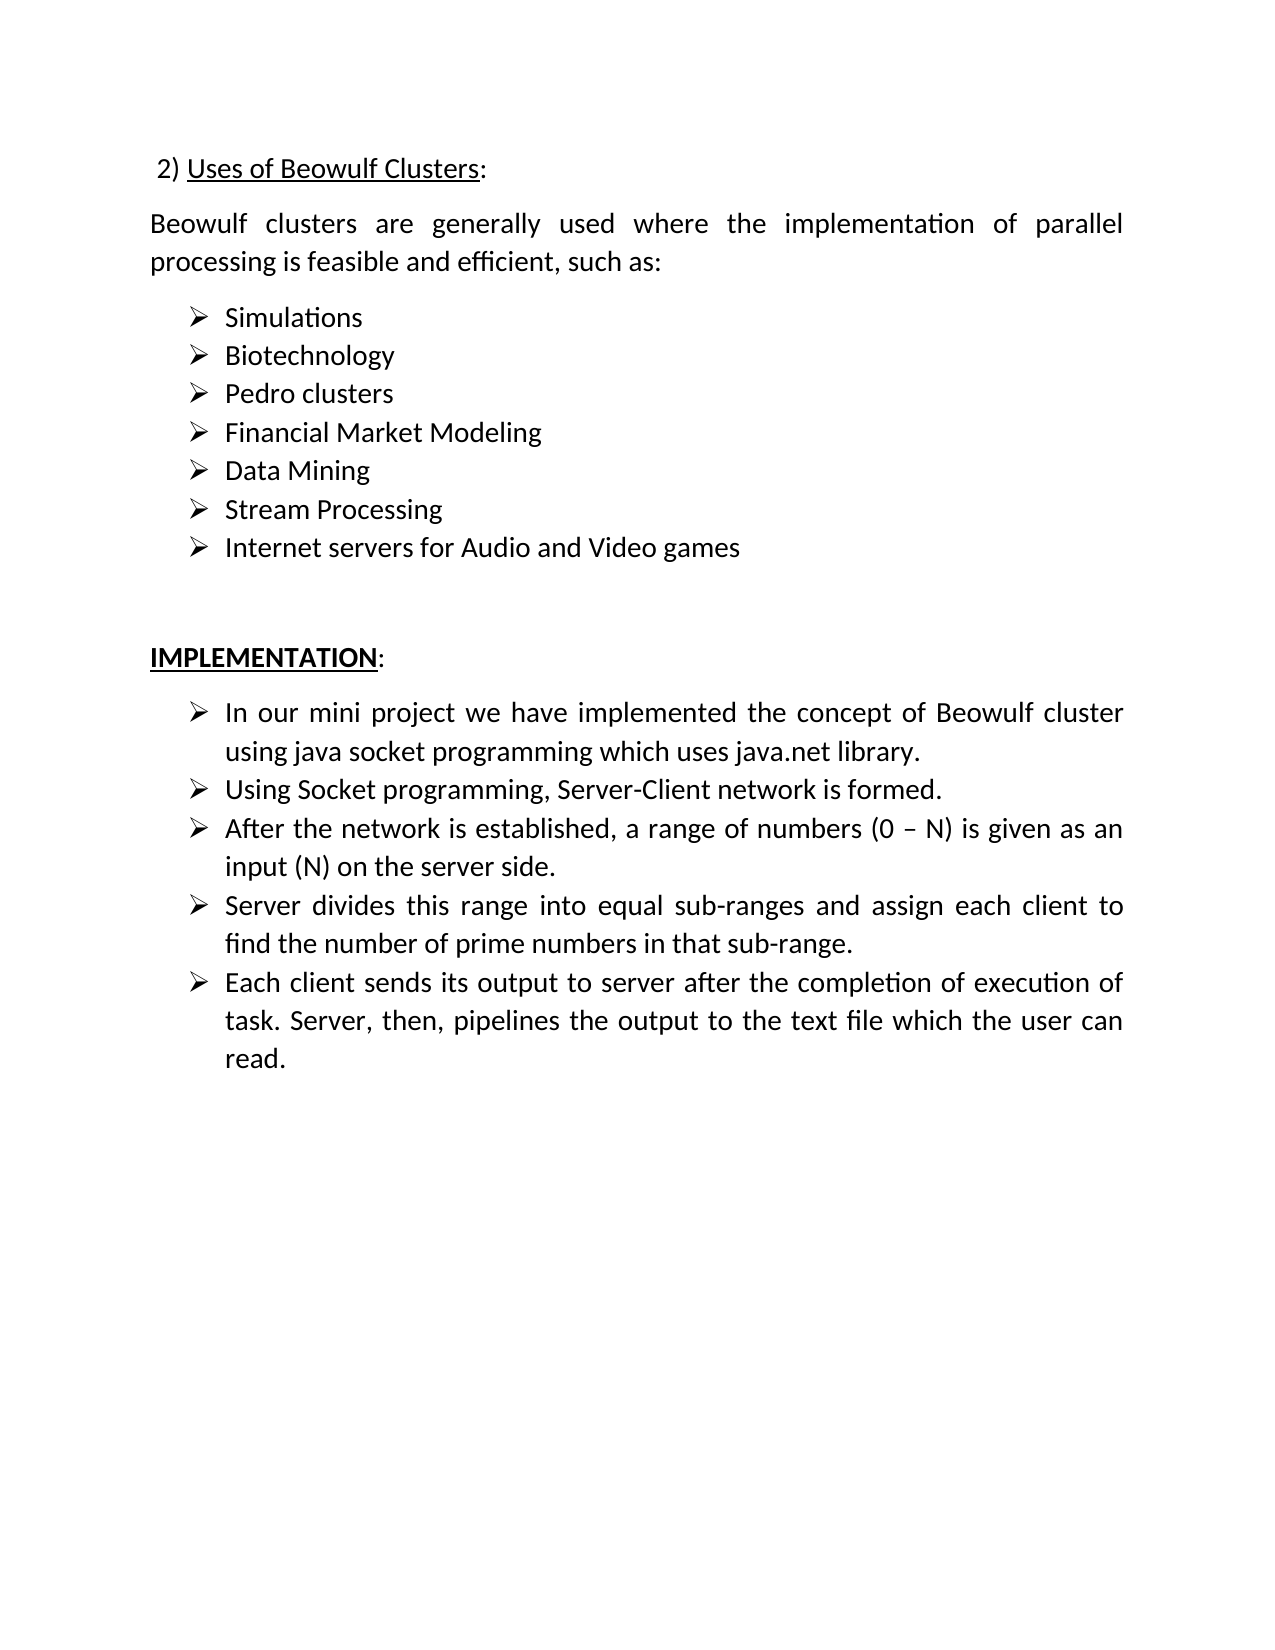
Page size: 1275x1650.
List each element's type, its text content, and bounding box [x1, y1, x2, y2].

list Pedro clusters [187, 376, 1125, 411]
list In our mini project we have implemented the concept of Beowulf cluster using java socket programming which uses java.net library. [187, 694, 1125, 769]
text Beowulf clusters are generally used where the implementation of parallel processing is feasible and efficient, such as: [150, 205, 1125, 279]
list After the network is established, a range of numbers (0 – N) is given as an input (N) on the server side. [187, 810, 1125, 884]
list Data Mining [187, 452, 1125, 488]
list Stream Processing [187, 491, 1125, 526]
list Each client sends its output to server after the completion of execution of task. Server, then, pipelines the output to the text file which the user can read. [187, 964, 1125, 1076]
list Using Socket programming, Server-Client network is formed. [187, 771, 1125, 807]
text IMPLEMENTATION: [150, 639, 1125, 675]
list Simulations [187, 299, 1125, 334]
list Financial Market Modeling [187, 414, 1125, 449]
list Server divides this range into equal sub-ranges and assign each client to find the number of prime numbers in that sub-range. [187, 887, 1125, 961]
text 2) Uses of Beowulf Clusters: [150, 150, 1125, 186]
list Internet servers for Audio and Video games [187, 529, 1125, 565]
list Biotechnology [187, 337, 1125, 373]
